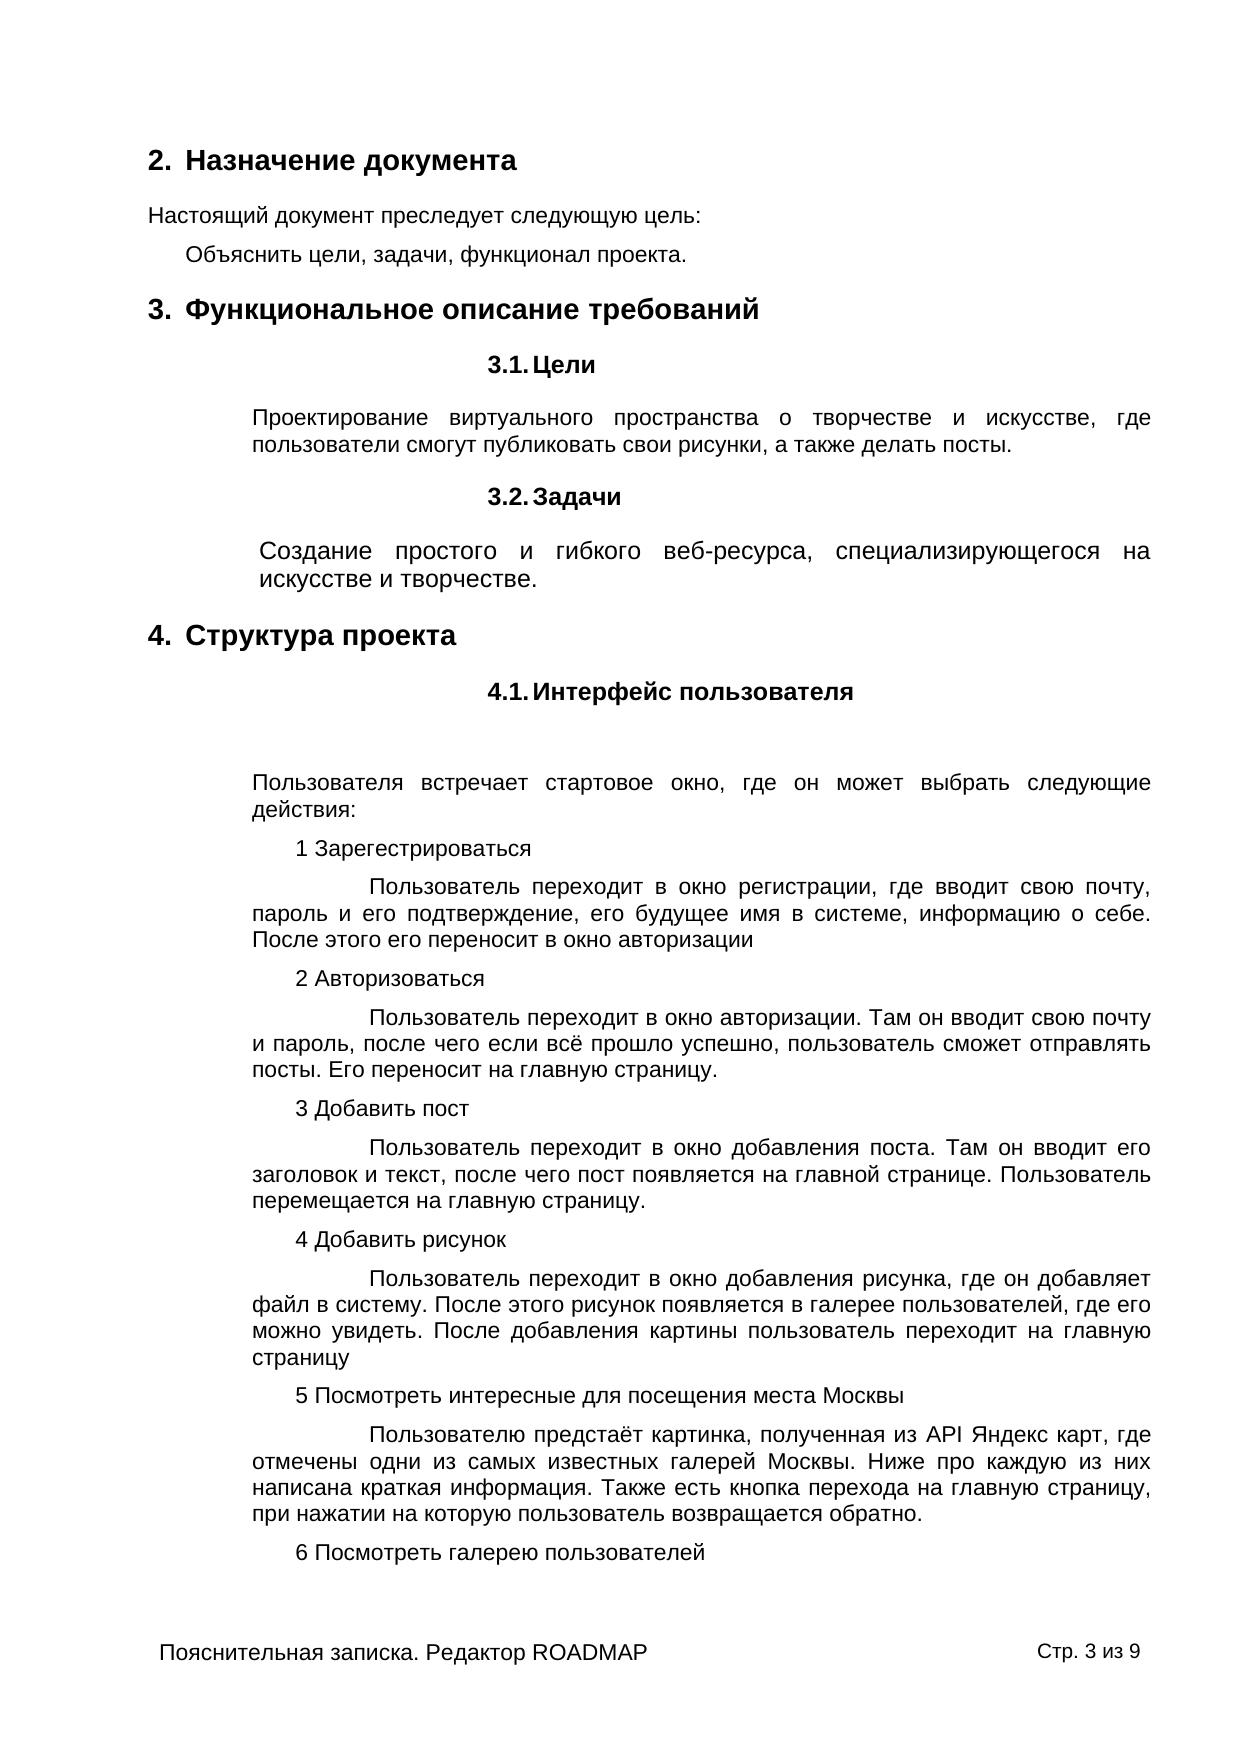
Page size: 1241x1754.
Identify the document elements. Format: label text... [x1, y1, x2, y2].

text Настоящий документ преследует следующую цель: [148, 202, 1152, 228]
subtitle Функциональное описание требований [148, 292, 1152, 325]
subtitle Интерфейс пользователя [487, 677, 1152, 705]
text 2 Авторизоваться [252, 965, 1152, 991]
text Проектирование виртуального пространства о творчестве и искусстве, где пользователи смогут публиковать свои рисунки, а также делать посты. [252, 404, 1152, 457]
subtitle Цели [487, 350, 1152, 379]
text Пользователь переходит в окно регистрации, где вводит свою почту, пароль и его подтверждение, его будущее имя в системе, информацию о себе. После этого его переносит в окно авторизации [252, 873, 1152, 952]
text 4 Добавить рисунок [252, 1226, 1152, 1252]
text Пользователю предстаёт картинка, полученная из API Яндекс карт, где отмечены одни из самых известных галерей Москвы. Ниже про каждую из них написана краткая информация. Также есть кнопка перехода на главную страницу, при нажатии на которую пользователь возвращается обратно. [252, 1421, 1152, 1527]
text Пользователя встречает стартовое окно, где он может выбрать следующие действия: [252, 769, 1152, 822]
text 3 Добавить пост [252, 1095, 1152, 1122]
subtitle Задачи [487, 482, 1152, 511]
text Пользователь переходит в окно авторизации. Там он вводит свою почту и пароль, после чего если всё прошло успешно, пользователь сможет отправлять посты. Его переносит на главную страницу. [252, 1004, 1152, 1083]
text Пользователь переходит в окно добавления поста. Там он вводит его заголовок и текст, после чего пост появляется на главной странице. Пользователь перемещается на главную страницу. [252, 1134, 1152, 1213]
text 5 Посмотреть интересные для посещения места Москвы [252, 1382, 1152, 1409]
text Создание простого и гибкого веб-ресурса, специализирующегося на искусстве и творчестве. [259, 536, 1152, 593]
list Объяснить цели, задачи, функционал проекта. [185, 241, 1152, 267]
text 6 Посмотреть галерею пользователей [252, 1539, 1152, 1566]
subtitle Структура проекта [148, 618, 1152, 652]
text Пользователь переходит в окно добавления рисунка, где он добавляет файл в систему. После этого рисунок появляется в галерее пользователей, где его можно увидеть. После добавления картины пользователь переходит на главную страницу [252, 1264, 1152, 1370]
subtitle Назначение документа [148, 143, 1152, 177]
text 1 Зарегестрироваться [252, 834, 1152, 861]
